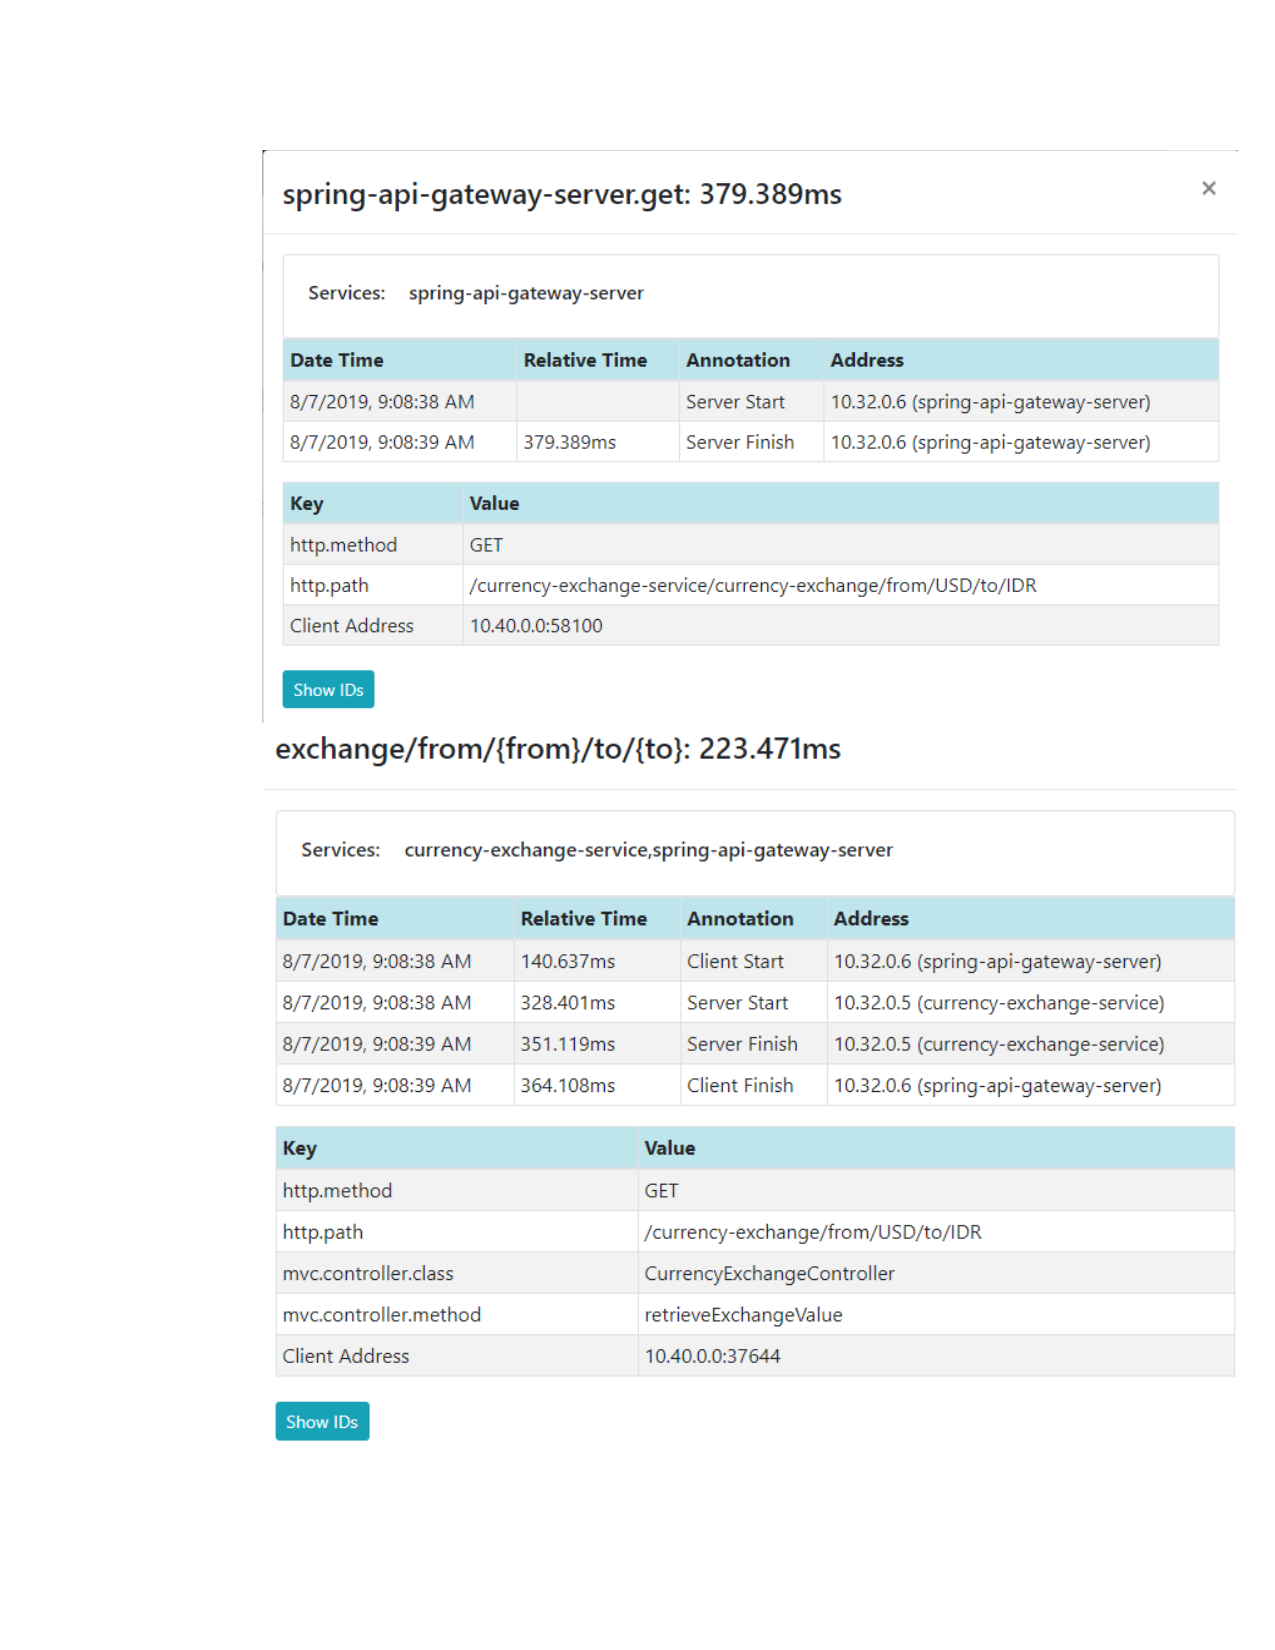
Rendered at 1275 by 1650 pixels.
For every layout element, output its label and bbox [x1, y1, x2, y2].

picture [262, 725, 1238, 1452]
picture [262, 150, 1238, 723]
